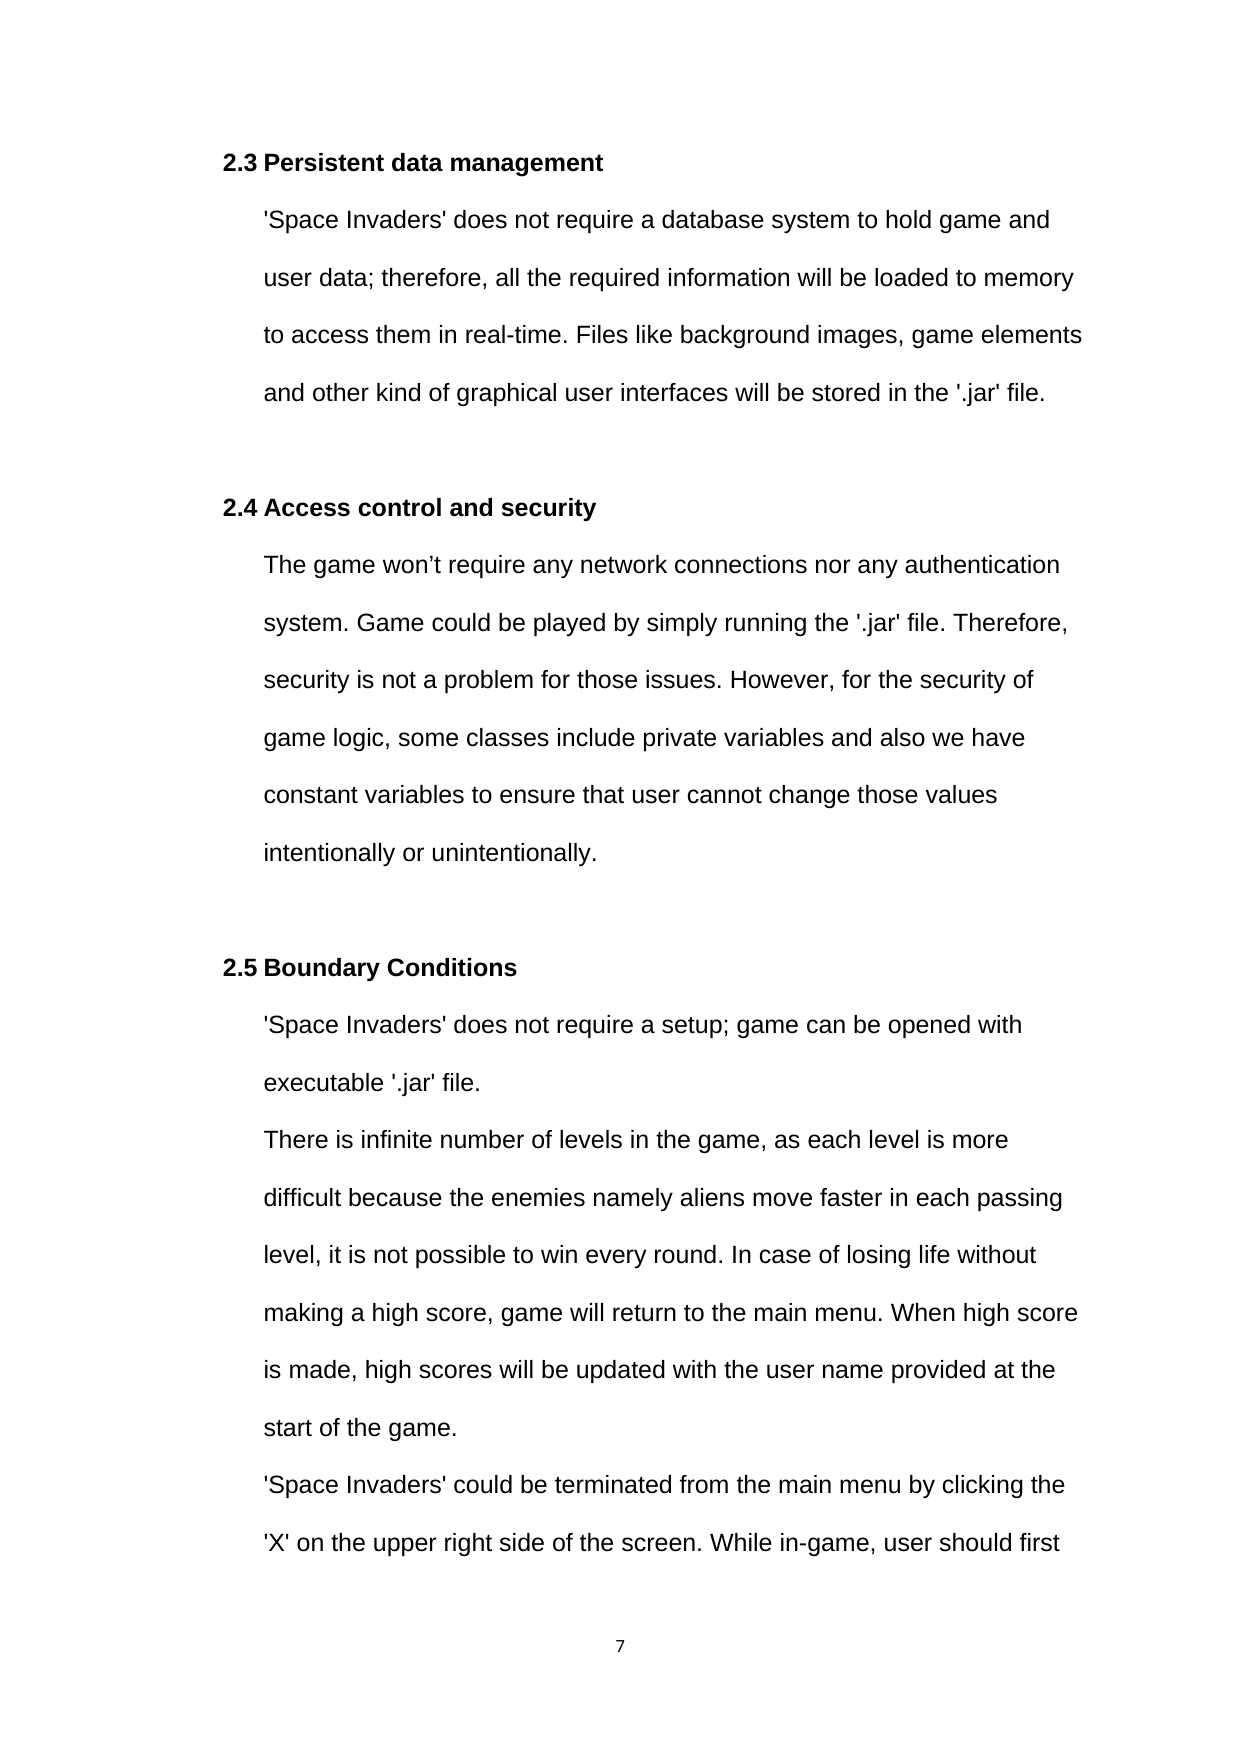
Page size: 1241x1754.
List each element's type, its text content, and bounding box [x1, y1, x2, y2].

list The game won’t require any network connections nor any authentication system. Game could be played by simply running the '.jar' file. Therefore, security is not a problem for those issues. However, for the security of game logic, some classes include private variables and also we have constant variables to ensure that user cannot change those values intentionally or unintentionally. [263, 550, 1093, 866]
list Access control and security [223, 493, 1093, 521]
list There is infinite number of levels in the game, as each level is more difficult because the enemies namely aliens move faster in each passing level, it is not possible to win every round. In case of losing life without making a high score, game will return to the main menu. When high score is made, high scores will be updated with the user name provided at the start of the game. [263, 1125, 1093, 1441]
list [263, 1470, 1093, 1556]
list 'Space Invaders' does not require a database system to hold game and user data; therefore, all the required information will be loaded to memory to access them in real-time. Files like background images, game elements and other kind of graphical user interfaces will be stored in the '.jar' file. [263, 205, 1093, 406]
list 'Space Invaders' does not require a setup; game can be opened with executable '.jar' file. [263, 1010, 1093, 1096]
list Persistent data management [223, 148, 1093, 176]
list Boundary Conditions [223, 953, 1093, 981]
